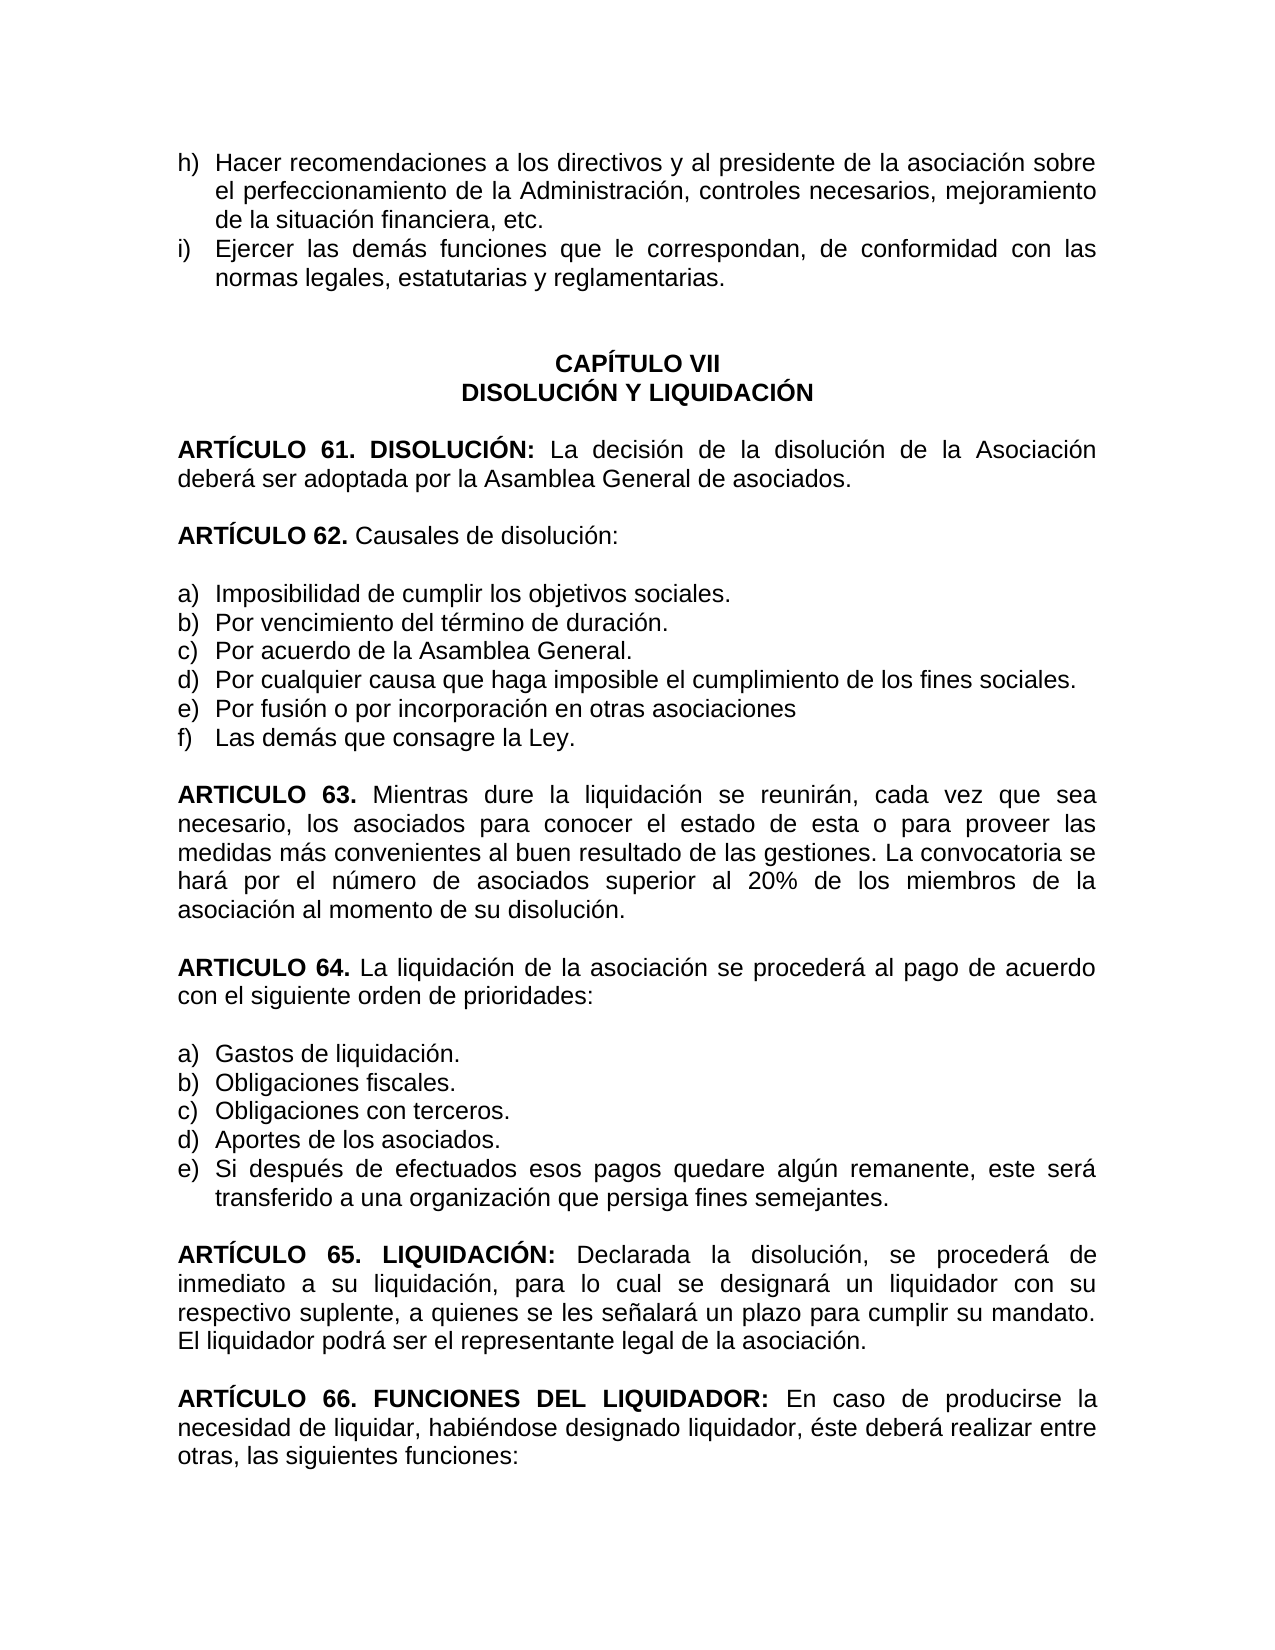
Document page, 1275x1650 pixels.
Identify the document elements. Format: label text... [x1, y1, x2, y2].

text ARTÍCULO 66. FUNCIONES DEL LIQUIDADOR: En caso de producirse la necesidad de liquidar, habiéndose designado liquidador, éste deberá realizar entre otras, las siguientes funciones: [177, 1384, 1098, 1470]
list Por cualquier causa que haga imposible el cumplimiento de los fines sociales. [177, 665, 1098, 694]
text ARTÍCULO 62. Causales de disolución: [177, 521, 1098, 550]
subtitle CAPÍTULO VII [177, 349, 1098, 378]
list Por vencimiento del término de duración. [177, 608, 1098, 636]
list Gastos de liquidación. [177, 1039, 1098, 1068]
text ARTÍCULO 65. LIQUIDACIÓN: Declarada la disolución, se procederá de inmediato a su liquidación, para lo cual se designará un liquidador con su respectivo suplente, a quienes se les señalará un plazo para cumplir su mandato. El liquidador podrá ser el representante legal de la asociación. [177, 1240, 1098, 1355]
list Las demás que consagre la Ley. [177, 723, 1098, 751]
text ARTICULO 64. La liquidación de la asociación se procederá al pago de acuerdo con el siguiente orden de prioridades: [177, 953, 1098, 1010]
list Imposibilidad de cumplir los objetivos sociales. [177, 579, 1098, 608]
list Obligaciones fiscales. [177, 1068, 1098, 1096]
list Obligaciones con terceros. [177, 1096, 1098, 1125]
list Por fusión o por incorporación en otras asociaciones [177, 694, 1098, 723]
list Por acuerdo de la Asamblea General. [177, 636, 1098, 665]
list Ejercer las demás funciones que le correspondan, de conformidad con las normas legales, estatutarias y reglamentarias. [177, 234, 1098, 291]
text ARTICULO 63. Mientras dure la liquidación se reunirán, cada vez que sea necesario, los asociados para conocer el estado de esta o para proveer las medidas más convenientes al buen resultado de las gestiones. La convocatoria se hará por el número de asociados superior al 20% de los miembros de la asociación al momento de su disolución. [177, 780, 1098, 924]
text ARTÍCULO 61. DISOLUCIÓN: La decisión de la disolución de la Asociación deberá ser adoptada por la Asamblea General de asociados. [177, 435, 1098, 493]
list Si después de efectuados esos pagos quedare algún remanente, este será transferido a una organización que persiga fines semejantes. [177, 1154, 1098, 1211]
list Aportes de los asociados. [177, 1125, 1098, 1154]
list Hacer recomendaciones a los directivos y al presidente de la asociación sobre el perfeccionamiento de la Administración, controles necesarios, mejoramiento de la situación financiera, etc. [177, 148, 1098, 234]
text DISOLUCIÓN Y LIQUIDACIÓN [177, 378, 1098, 406]
